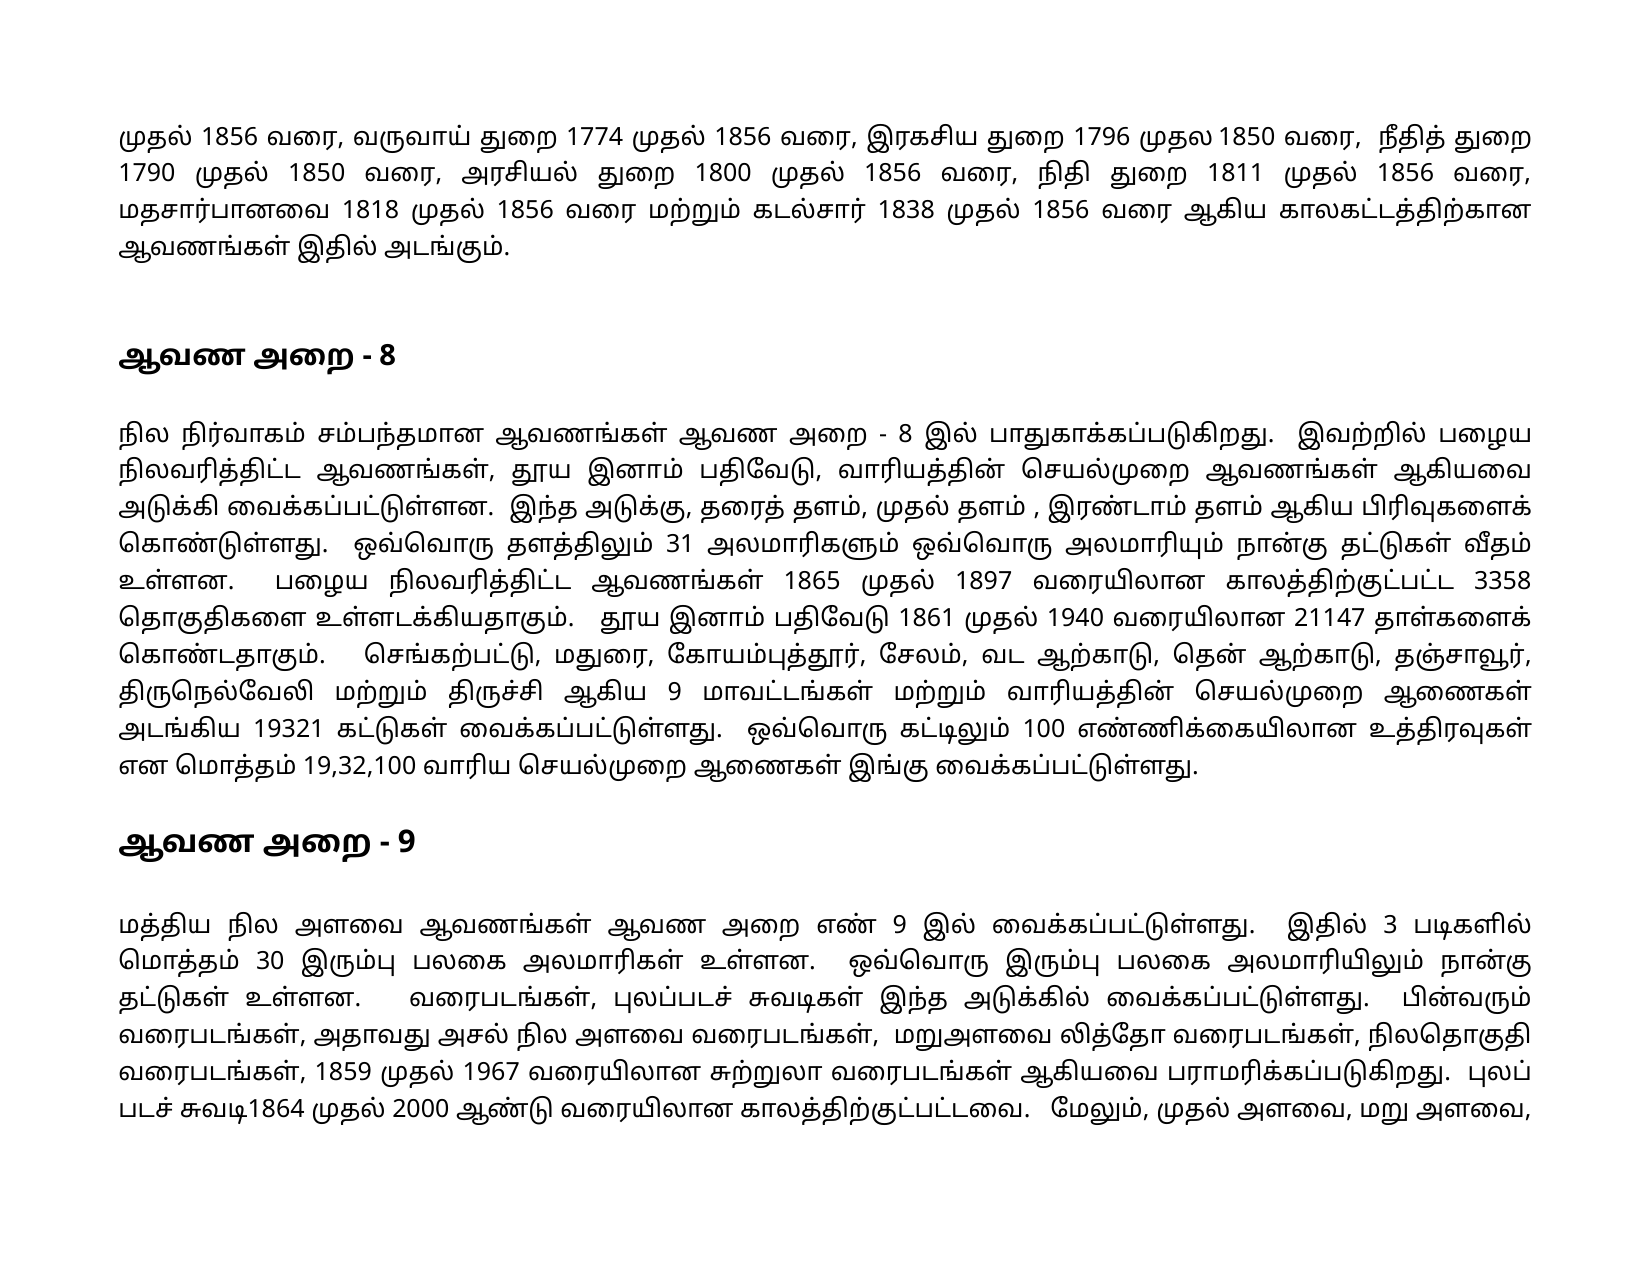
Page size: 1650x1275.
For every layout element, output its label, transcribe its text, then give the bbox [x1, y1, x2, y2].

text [118, 906, 1532, 1127]
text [118, 118, 1532, 266]
text ஆவண அறை - 9 [118, 819, 1532, 864]
text ஆவண அறை - 8 [118, 334, 1532, 376]
text நில நிர்வாகம் சம்பந்தமான ஆவணங்கள் ஆவண அறை - 8 இல் பாதுகாக்கப்படுகிறது. இவற்றில் பழைய நிலவரித்திட்ட ஆவணங்கள், தூய இனாம் பதிவேடு, வாரியத்தின் செயல்முறை ஆவணங்கள் ஆகியவை அடுக்கி வைக்கப்பட்டுள்ளன. இந்த அடுக்கு, தரைத் தளம், முதல் தளம் , இரண்டாம் தளம் ஆகிய பிரிவுகளைக் கொண்டுள்ளது. ஒவ்வொரு தளத்திலும் 31 அலமாரிகளும் ஒவ்வொரு அலமாரியும் நான்கு தட்டுகள் வீதம் உள்ளன. பழைய நிலவரித்திட்ட ஆவணங்கள் 1865 முதல் 1897 வரையிலான காலத்திற்குட்பட்ட 3358 தொகுதிகளை உள்ளடக்கியதாகும். தூய இனாம் பதிவேடு 1861 முதல் 1940 வரையிலான 21147 தாள்களைக் கொண்டதாகும். செங்கற்பட்டு, மதுரை, கோயம்புத்தூர், சேலம், வட ஆற்காடு, தென் ஆற்காடு, தஞ்சாவூர், திருநெல்வேலி மற்றும் திருச்சி ஆகிய 9 மாவட்டங்கள் மற்றும் வாரியத்தின் செயல்முறை ஆணைகள் அடங்கிய 19321 கட்டுகள் வைக்கப்பட்டுள்ளது. ஒவ்வொரு கட்டிலும் 100 எண்ணிக்கையிலான உத்திரவுகள் என மொத்தம் 19,32,100 வாரிய செயல்முறை ஆணைகள் இங்கு வைக்கப்பட்டுள்ளது. [118, 416, 1532, 784]
